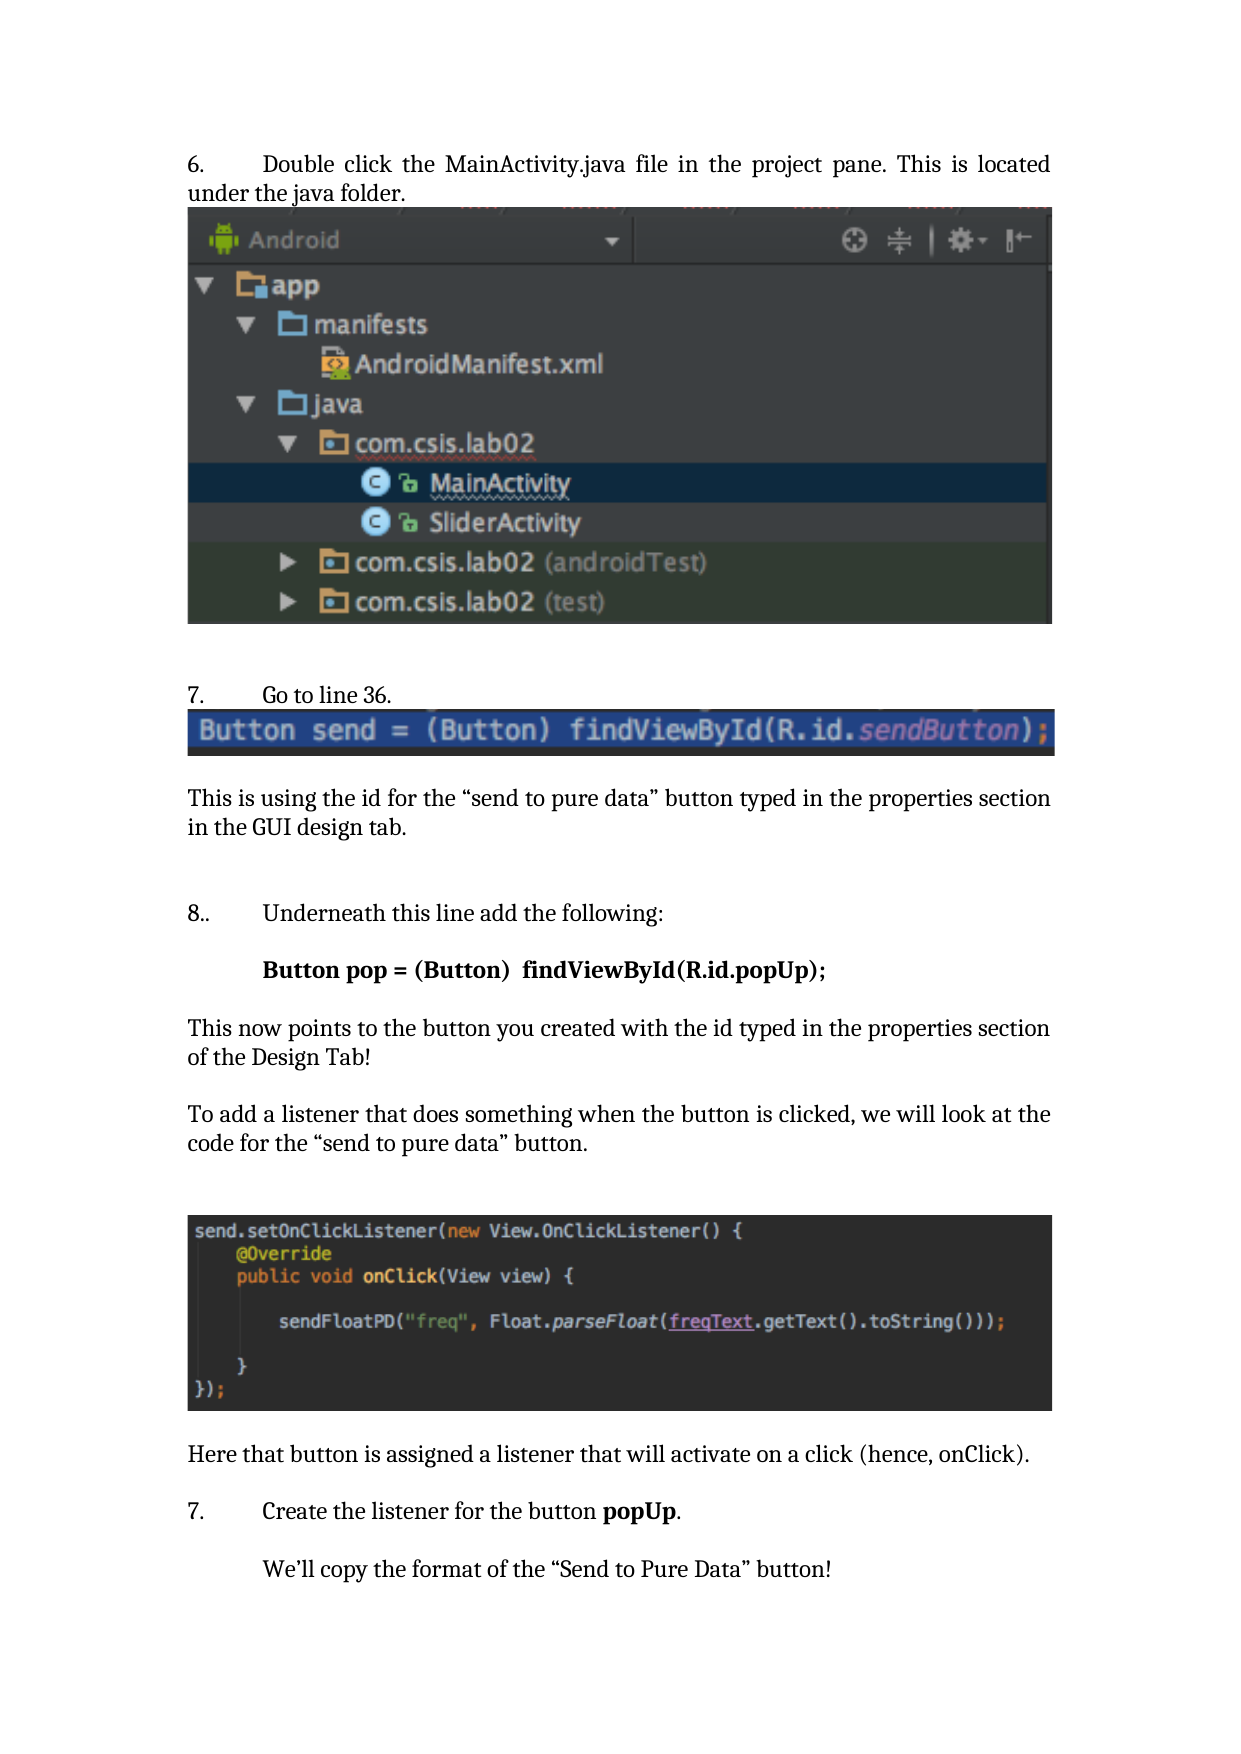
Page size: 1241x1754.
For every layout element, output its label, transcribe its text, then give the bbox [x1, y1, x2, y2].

list Button pop = (Button) findViewById(R.id.popUp); [187, 956, 1053, 985]
text Here that button is assigned a listener that will activate on a click (hence, onClick). [187, 1439, 1053, 1468]
picture [187, 1215, 1053, 1411]
list This now to the button you created with the id ! [187, 1014, 1053, 1071]
list This is using the id for the “send to pure data” button. [187, 784, 1053, 841]
list . Underneath this line add the following: [187, 899, 1053, 928]
text button pop. [187, 1497, 1053, 1526]
text We’ll copy the format! [187, 1554, 1053, 1583]
picture [187, 207, 1053, 624]
picture [187, 709, 1055, 756]
text To add a listener that does something when the button is clicked, we will look at the code for the “send to pure data” button. [187, 1100, 1053, 1158]
